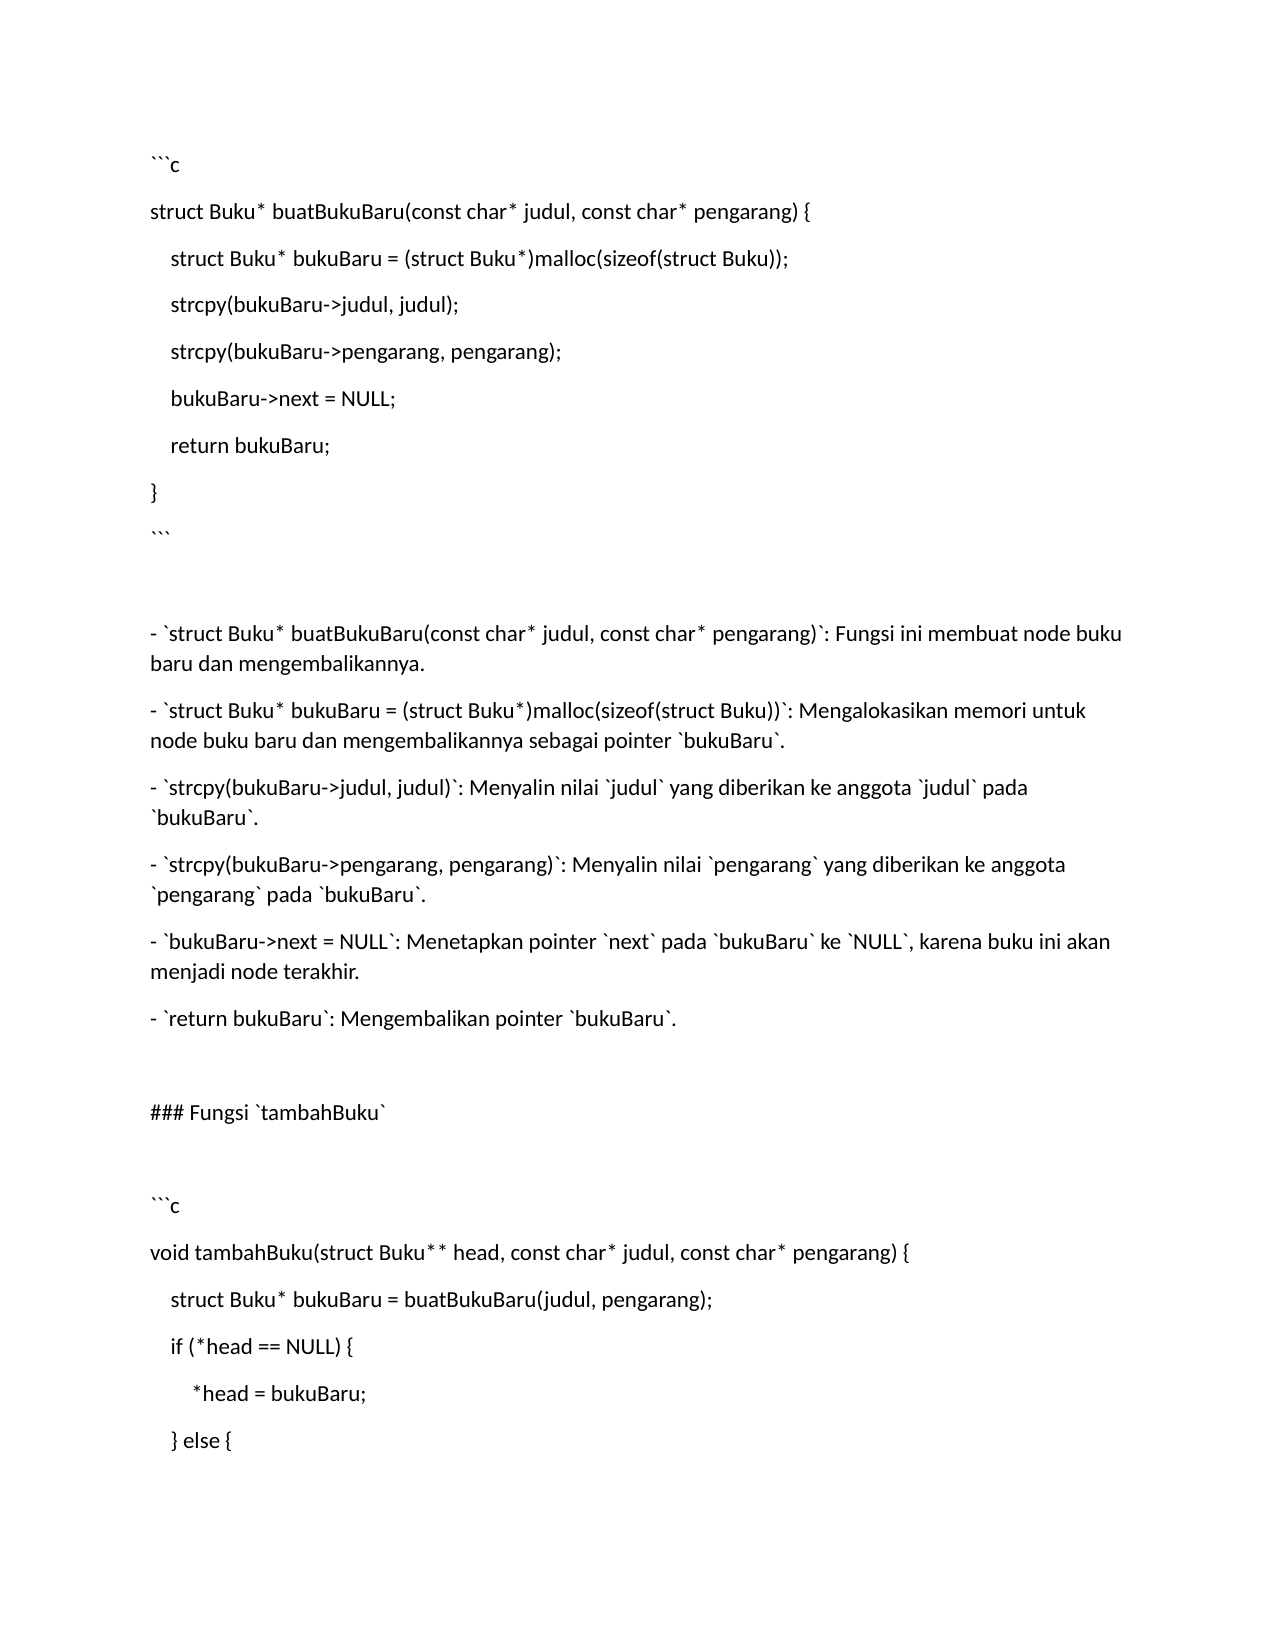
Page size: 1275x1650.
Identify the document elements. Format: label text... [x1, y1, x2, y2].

text void tambahBuku(struct Buku** head, const char* judul, const char* pengarang) { [150, 1238, 1125, 1267]
text ``` [150, 525, 1125, 553]
text } else { [150, 1426, 1125, 1454]
text if (*head == NULL) { [150, 1332, 1125, 1360]
text ```c [150, 1192, 1125, 1220]
text - `strcpy(bukuBaru->judul, judul)`: Menyalin nilai `judul` yang diberikan ke anggota `judul` pada `bukuBaru`. [150, 773, 1125, 831]
text ```c [150, 150, 1125, 178]
text *head = bukuBaru; [150, 1379, 1125, 1407]
text ### Fungsi `tambahBuku` [150, 1098, 1125, 1126]
text - `bukuBaru->next = NULL`: Menetapkan pointer `next` pada `bukuBaru` ke `NULL`, karena buku ini akan menjadi node terakhir. [150, 927, 1125, 985]
text strcpy(bukuBaru->judul, judul); [150, 291, 1125, 319]
text struct Buku* bukuBaru = (struct Buku*)malloc(sizeof(struct Buku)); [150, 244, 1125, 272]
text strcpy(bukuBaru->pengarang, pengarang); [150, 337, 1125, 366]
text - `struct Buku* bukuBaru = (struct Buku*)malloc(sizeof(struct Buku))`: Mengalokasikan memori untuk node buku baru dan mengembalikannya sebagai pointer `bukuBaru`. [150, 696, 1125, 754]
text return bukuBaru; [150, 431, 1125, 459]
text bukuBaru->next = NULL; [150, 384, 1125, 412]
text - `strcpy(bukuBaru->pengarang, pengarang)`: Menyalin nilai `pengarang` yang diberikan ke anggota `pengarang` pada `bukuBaru`. [150, 850, 1125, 908]
text } [150, 478, 1125, 506]
text struct Buku* buatBukuBaru(const char* judul, const char* pengarang) { [150, 197, 1125, 225]
text - `struct Buku* buatBukuBaru(const char* judul, const char* pengarang)`: Fungsi ini membuat node buku baru dan mengembalikannya. [150, 619, 1125, 677]
text - `return bukuBaru`: Mengembalikan pointer `bukuBaru`. [150, 1004, 1125, 1032]
text struct Buku* bukuBaru = buatBukuBaru(judul, pengarang); [150, 1285, 1125, 1313]
